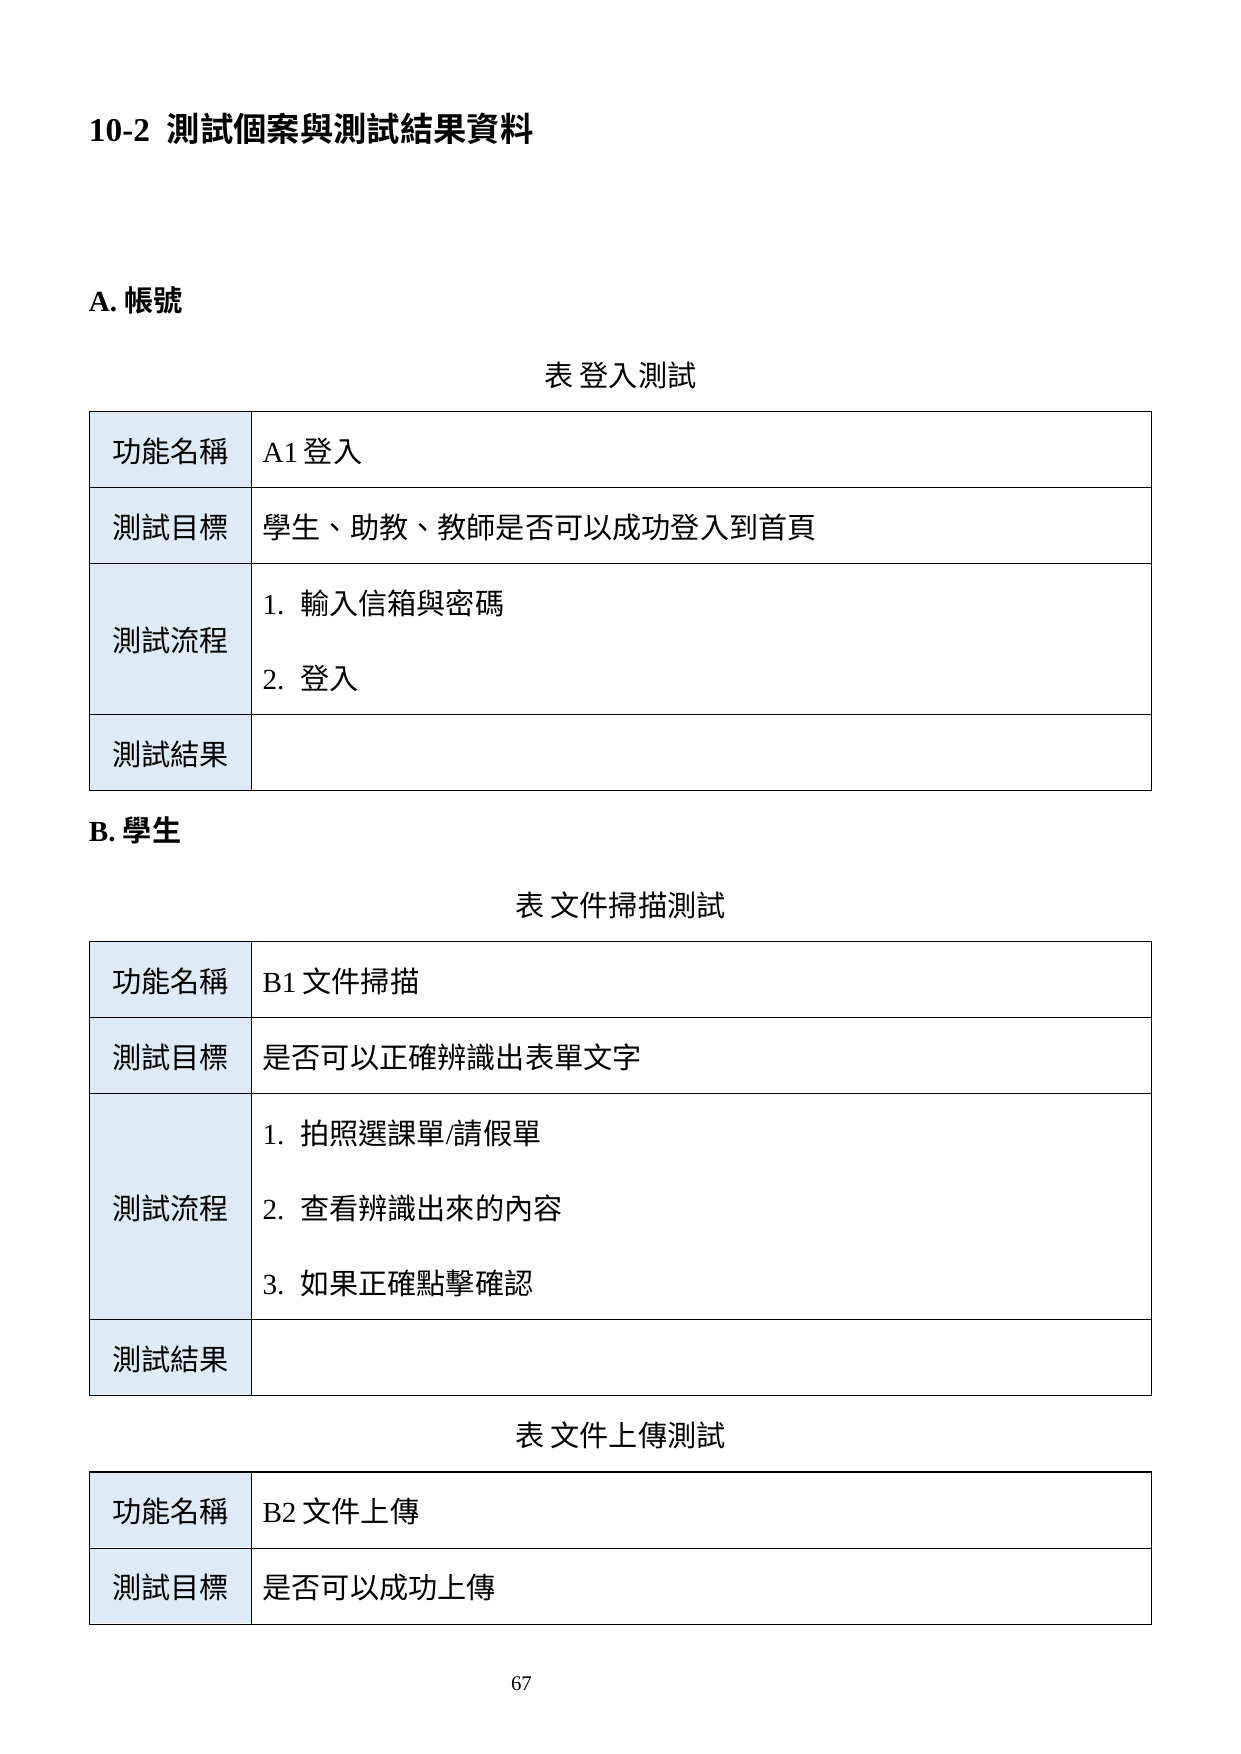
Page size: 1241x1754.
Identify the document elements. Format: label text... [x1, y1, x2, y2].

table_cell 拍照選課單/請假單 查看辨識出來的內容 如果正確點擊確認 [252, 1094, 1151, 1319]
table_cell 測試目標 [90, 1018, 251, 1093]
table_cell 測試目標 [90, 488, 251, 563]
table_cell [252, 1320, 1151, 1395]
table_cell 測試流程 [90, 564, 251, 714]
table_header B2文件上傳 [252, 1473, 1151, 1547]
table_cell 測試目標 [90, 1549, 251, 1623]
text 表 文件掃描測試 [89, 866, 1152, 941]
table_cell 是否可以成功上傳 [252, 1549, 1151, 1623]
table_cell 測試結果 [90, 715, 251, 790]
table_cell 學生、助教、教師是否可以成功登入到首頁 [252, 488, 1151, 563]
table_cell 測試流程 [90, 1094, 251, 1319]
text B. 學生 [89, 791, 1152, 866]
table_cell 是否可以正確辨識出表單文字 [252, 1018, 1151, 1093]
table_header 功能名稱 [90, 412, 251, 487]
table_cell 測試結果 [90, 1320, 251, 1395]
text 表 文件上傳測試 [89, 1396, 1152, 1471]
table_header 功能名稱 [90, 1473, 251, 1547]
text 表 登入測試 [89, 336, 1152, 411]
text A. 帳號 [89, 261, 1152, 336]
table_header B1文件掃描 [252, 942, 1151, 1017]
table_cell [252, 715, 1151, 790]
subtitle 10-2 測試個案與測試結果資料 [89, 89, 1152, 164]
table_cell 輸入信箱與密碼 登入 [252, 564, 1151, 714]
table_header A1登入 [252, 412, 1151, 487]
table_header 功能名稱 [90, 942, 251, 1017]
